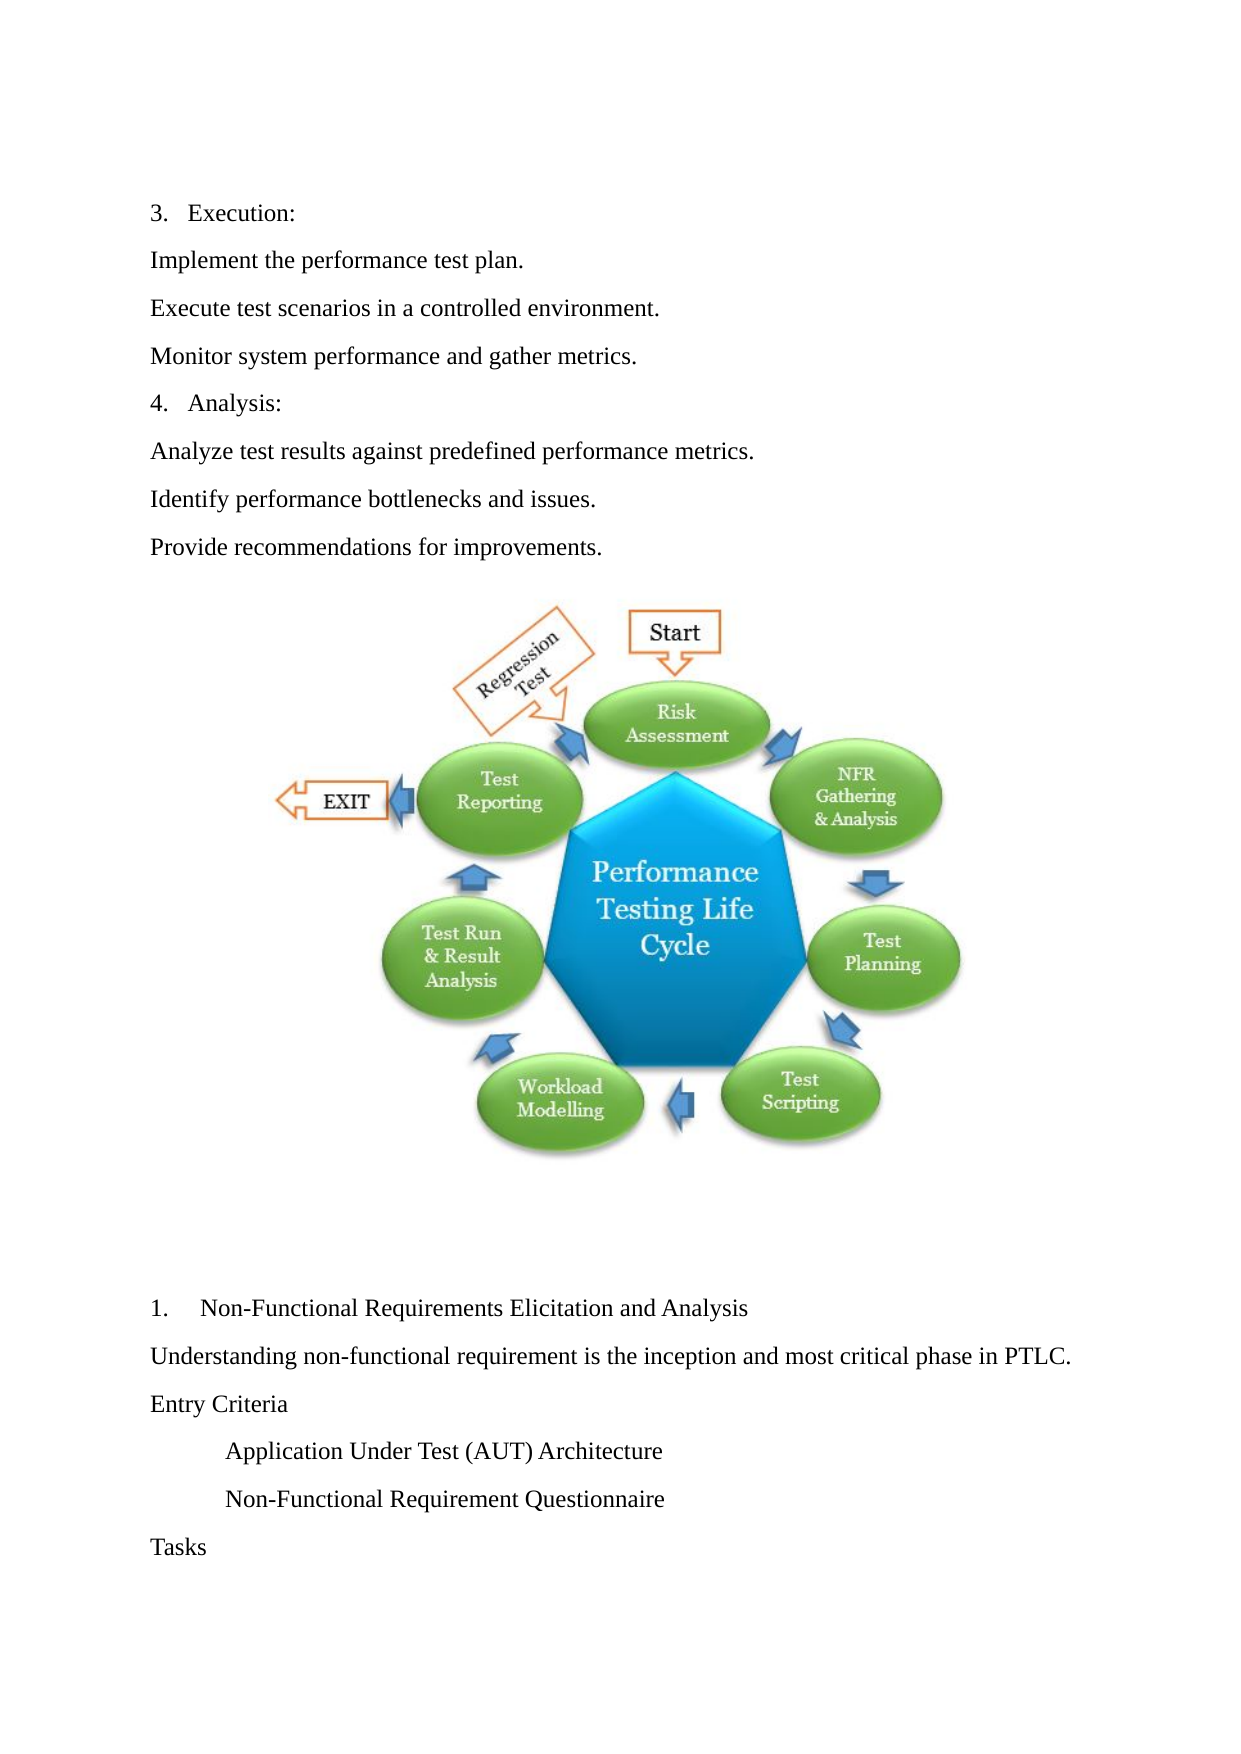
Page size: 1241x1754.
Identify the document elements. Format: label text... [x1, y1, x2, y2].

list Analysis: [150, 388, 1090, 417]
text Tasks [150, 1532, 1090, 1561]
text Identify performance bottlenecks and issues. [150, 484, 1090, 513]
text 1. Non-Functional Requirements Elicitation and Analysis [150, 1293, 1090, 1322]
text Execute test scenarios in a controlled environment. [150, 293, 1090, 322]
text Provide recommendations for improvements. [150, 532, 1090, 560]
text Application Under Test (AUT) Architecture [225, 1436, 1090, 1465]
text Understanding non-functional requirement is the inception and most critical phase in PTLC. [150, 1341, 1090, 1370]
text Analyze test results against predefined performance metrics. [150, 436, 1090, 465]
text Monitor system performance and gather metrics. [150, 341, 1090, 369]
text Implement the performance test plan. [150, 245, 1090, 274]
text Non-Functional Requirement Questionnaire [225, 1484, 1090, 1513]
list Execution: [150, 198, 1090, 226]
picture [268, 579, 973, 1227]
text Entry Criteria [150, 1389, 1090, 1417]
